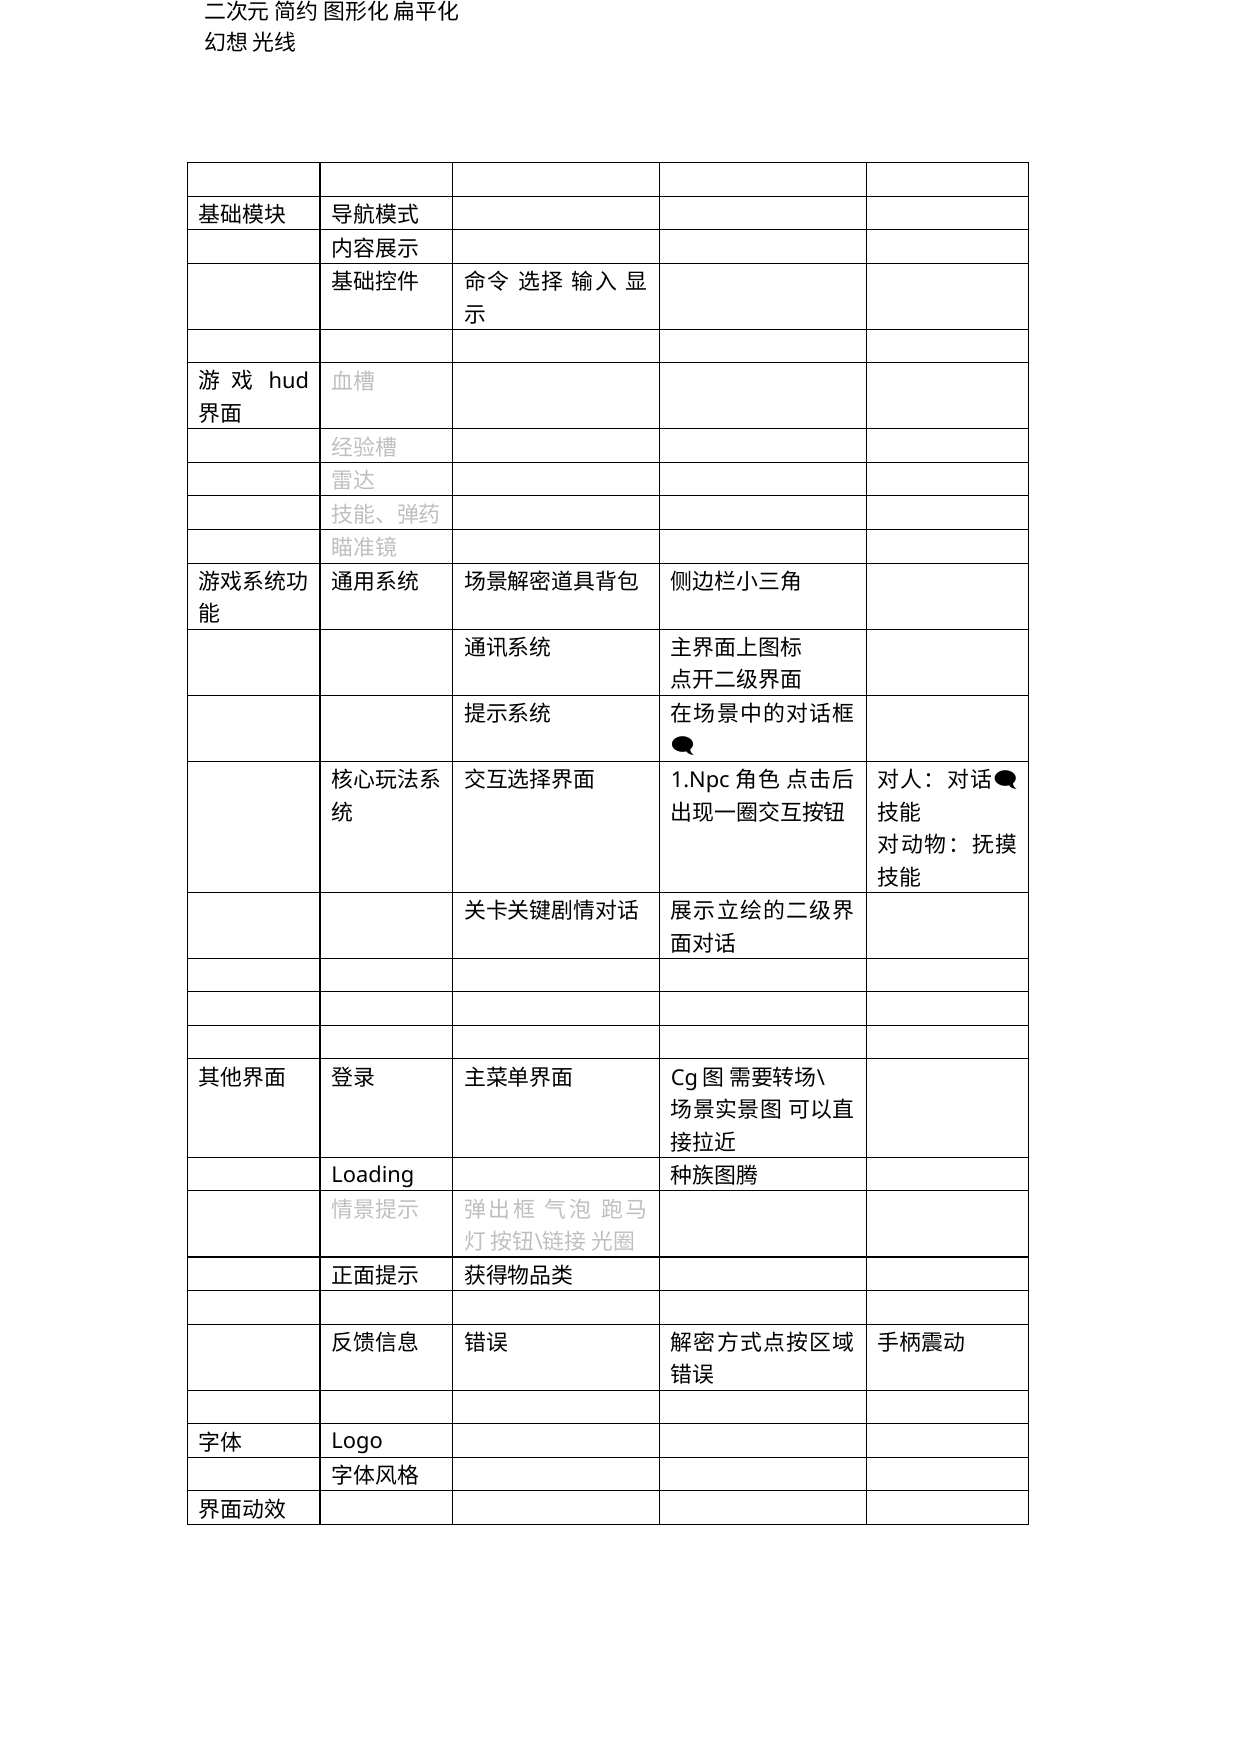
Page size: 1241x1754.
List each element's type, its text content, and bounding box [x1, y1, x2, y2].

table_cell [188, 893, 319, 958]
table_cell [188, 1191, 319, 1256]
table_cell [660, 496, 866, 529]
table_cell 正面提示 [321, 1258, 452, 1290]
table_cell 游戏系统功能 [188, 564, 319, 628]
table_cell [660, 197, 866, 229]
table_cell [188, 1158, 319, 1190]
table_cell [188, 696, 319, 761]
table_cell [867, 992, 1028, 1025]
table_cell [660, 1424, 866, 1457]
table_cell [453, 1291, 659, 1323]
table_cell 基础模块 [188, 197, 319, 229]
table_cell [867, 630, 1028, 694]
table_cell [321, 630, 452, 694]
table_cell [867, 696, 1028, 761]
table_cell [867, 959, 1028, 991]
table_cell [660, 1491, 866, 1524]
table_cell [660, 1291, 866, 1323]
table_cell 登录 [321, 1059, 452, 1157]
table_cell [321, 1491, 452, 1524]
table_cell [867, 1291, 1028, 1323]
table_cell [188, 1258, 319, 1290]
table_cell [188, 762, 319, 892]
table_cell 技能、弹药 [321, 496, 452, 529]
table_cell 血槽 [321, 363, 452, 428]
table_cell [867, 1491, 1028, 1524]
table_cell 种族图腾 [660, 1158, 866, 1190]
table_cell [453, 959, 659, 991]
table_cell [453, 197, 659, 229]
table_cell [867, 197, 1028, 229]
table_cell [660, 1391, 866, 1423]
table_cell Loading [321, 1158, 452, 1190]
table_cell [321, 992, 452, 1025]
table_cell 内容展示 [321, 230, 452, 263]
table_cell 解密方式点按区域错误 [660, 1325, 866, 1389]
table_cell [867, 230, 1028, 263]
table_cell [660, 530, 866, 562]
table_cell 侧边栏小三角 [660, 564, 866, 628]
table_cell [188, 1391, 319, 1423]
table_header [660, 163, 866, 196]
table_cell [453, 1458, 659, 1490]
table_cell [321, 1391, 452, 1423]
table_cell [188, 264, 319, 329]
table_cell [867, 264, 1028, 329]
table_cell [321, 696, 452, 761]
table_cell [453, 1491, 659, 1524]
table_cell 核心玩法系统 [321, 762, 452, 892]
table_cell [867, 1258, 1028, 1290]
table_cell Cg图 需要转场\ 场景实景图 可以直接拉近 [660, 1059, 866, 1157]
table_cell 主菜单界面 [453, 1059, 659, 1157]
table_cell [867, 429, 1028, 462]
table_header [867, 163, 1028, 196]
table_cell [867, 1059, 1028, 1157]
table_cell 1.Npc角色 点击后出现一圈交互按钮 [660, 762, 866, 892]
table_cell 在场景中的对话框 [660, 696, 866, 761]
table_cell [188, 1026, 319, 1058]
table_cell [321, 1291, 452, 1323]
table_cell [453, 530, 659, 562]
table_cell [453, 230, 659, 263]
table_cell 瞄准镜 [321, 530, 452, 562]
table_cell [453, 463, 659, 495]
table_cell [660, 363, 866, 428]
table_cell [867, 463, 1028, 495]
table_cell [660, 1458, 866, 1490]
table_cell [453, 496, 659, 529]
table_cell [321, 959, 452, 991]
table_cell 通讯系统 [453, 630, 659, 694]
table_cell 对人：对话 技能 对动物：抚摸 技能 [867, 762, 1028, 892]
table_cell [188, 959, 319, 991]
table_cell [188, 992, 319, 1025]
table_cell [660, 992, 866, 1025]
table_cell 手柄震动 [867, 1325, 1028, 1389]
table_cell [453, 992, 659, 1025]
table_cell 字体 [188, 1424, 319, 1457]
table_cell [867, 530, 1028, 562]
table_cell 主界面上图标 点开二级界面 [660, 630, 866, 694]
table_cell [660, 463, 866, 495]
table_cell 反馈信息 [321, 1325, 452, 1389]
table_cell [867, 893, 1028, 958]
table_cell [867, 1424, 1028, 1457]
table_cell [188, 496, 319, 529]
table_cell [867, 363, 1028, 428]
table_cell [188, 330, 319, 362]
table_cell [188, 230, 319, 263]
table_cell [660, 1258, 866, 1290]
table_cell [321, 1026, 452, 1058]
table_cell [867, 1158, 1028, 1190]
table_cell [867, 1391, 1028, 1423]
table_cell [867, 564, 1028, 628]
table_cell [660, 264, 866, 329]
table_cell [867, 1458, 1028, 1490]
table_cell Logo [321, 1424, 452, 1457]
table_cell [453, 429, 659, 462]
table_cell [660, 1026, 866, 1058]
table_cell [321, 330, 452, 362]
table_cell [453, 363, 659, 428]
table_cell [453, 1026, 659, 1058]
table_cell 错误 [453, 1325, 659, 1389]
table_cell 场景解密道具背包 [453, 564, 659, 628]
table_cell 情景提示 [321, 1191, 452, 1256]
table_cell [321, 893, 452, 958]
table_cell [188, 1325, 319, 1389]
table_cell 交互选择界面 [453, 762, 659, 892]
table_cell [453, 330, 659, 362]
table_cell [867, 1026, 1028, 1058]
table_cell 雷达 [321, 463, 452, 495]
table_cell 获得物品类 [453, 1258, 659, 1290]
table_cell [188, 530, 319, 562]
table_cell [660, 230, 866, 263]
table_cell 游戏hud界面 [188, 363, 319, 428]
table_cell 提示系统 [453, 696, 659, 761]
table_cell [453, 1391, 659, 1423]
table_cell [660, 429, 866, 462]
table_cell [867, 330, 1028, 362]
table_cell 字体风格 [321, 1458, 452, 1490]
table_cell [660, 330, 866, 362]
table_cell [660, 1191, 866, 1256]
table_cell 命令 选择 输入 显示 [453, 264, 659, 329]
table_cell [453, 1158, 659, 1190]
table_cell 通用系统 [321, 564, 452, 628]
table_cell 基础控件 [321, 264, 452, 329]
table_cell 关卡关键剧情对话 [453, 893, 659, 958]
table_cell [660, 959, 866, 991]
table_cell 其他界面 [188, 1059, 319, 1157]
table_cell 展示立绘的二级界面对话 [660, 893, 866, 958]
table_cell [188, 630, 319, 694]
table_header [188, 163, 319, 196]
table_cell 弹出框 气泡 跑马灯 按钮\链接 光圈 [453, 1191, 659, 1256]
table_cell [867, 1191, 1028, 1256]
table_cell [867, 496, 1028, 529]
table_cell [188, 1458, 319, 1490]
table_cell [453, 1424, 659, 1457]
table_cell 导航模式 [321, 197, 452, 229]
table_header [321, 163, 452, 196]
table_cell [188, 429, 319, 462]
table_cell [188, 463, 319, 495]
table_header [453, 163, 659, 196]
table_cell 经验槽 [321, 429, 452, 462]
table_cell 界面动效 [188, 1491, 319, 1524]
table_cell [188, 1291, 319, 1323]
